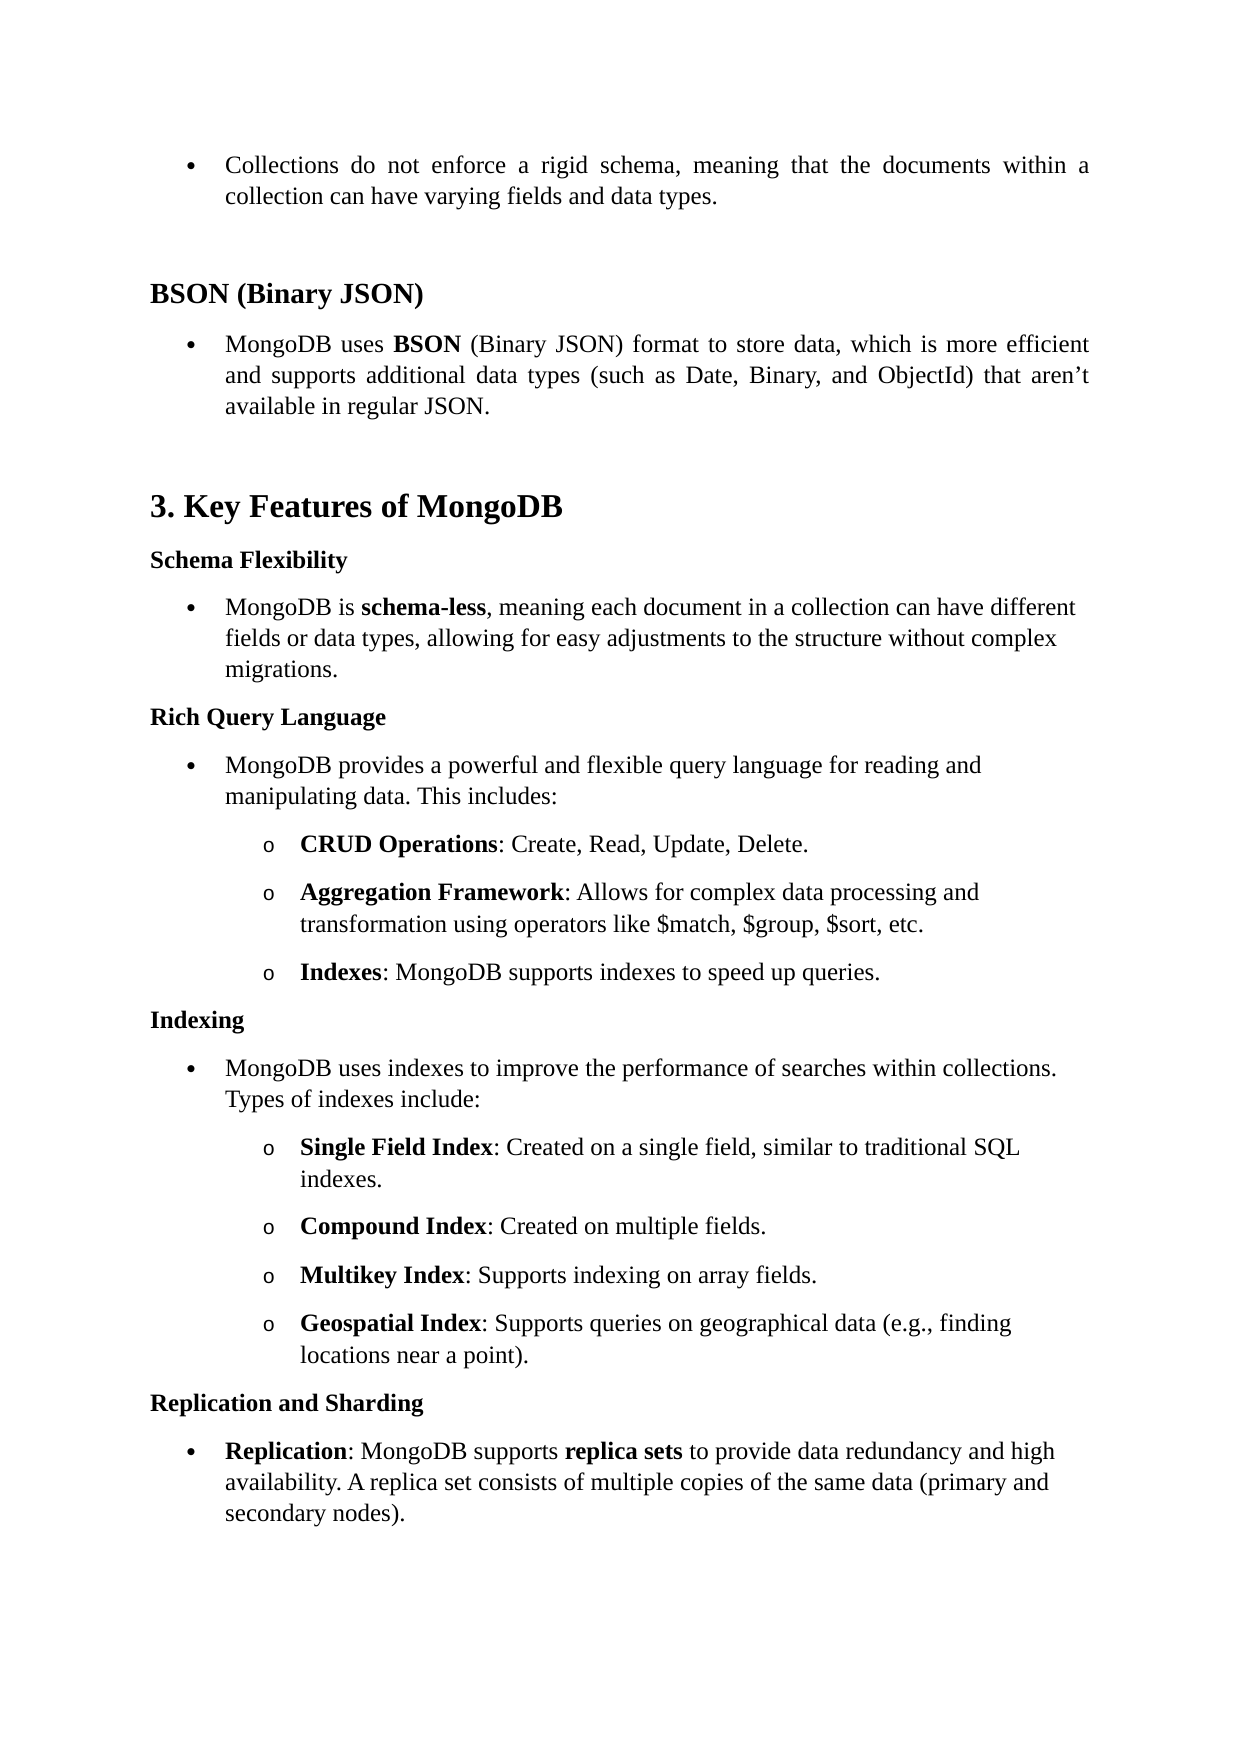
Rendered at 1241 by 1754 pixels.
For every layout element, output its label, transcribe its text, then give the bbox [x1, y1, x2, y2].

list MongoDB uses BSON (Binary JSON) format to store data, which is more efficient and supports additional data types (such as Date, Binary, and ObjectId) that aren’t available in regular JSON. [187, 329, 1090, 420]
text 3. Key Features of MongoDB [150, 487, 1090, 525]
list MongoDB uses indexes to improve the performance of searches within collections. Types of indexes include: [187, 1053, 1090, 1113]
list MongoDB is schema-less, meaning each document in a collection can have different fields or data types, allowing for easy adjustments to the structure without complex migrations. [187, 592, 1090, 683]
list Multikey Index: Supports indexing on array fields. [262, 1260, 1090, 1289]
text Replication and Sharding [150, 1388, 1090, 1417]
text Rich Query Language [150, 702, 1090, 731]
list Compound Index: Created on multiple fields. [262, 1211, 1090, 1241]
text Schema Flexibility [150, 545, 1090, 573]
list Single Field Index: Created on a single field, similar to traditional SQL indexes. [262, 1132, 1090, 1192]
list MongoDB provides a powerful and flexible query language for reading and manipulating data. This includes: [187, 750, 1090, 810]
list CRUD Operations: Create, Read, Update, Delete. [262, 829, 1090, 858]
list Geospatial Index: Supports queries on geographical data (e.g., finding locations near a point). [262, 1308, 1090, 1369]
list Replication: MongoDB supports replica sets to provide data redundancy and high availability. A replica set consists of multiple copies of the same data (primary and secondary nodes). [187, 1436, 1090, 1527]
text BSON (Binary JSON) [150, 276, 1090, 310]
list Collections do not enforce a rigid schema, meaning that the documents within a collection can have varying fields and data types. [187, 150, 1090, 210]
list Aggregation Framework: Allows for complex data processing and transformation using operators like $match, $group, $sort, etc. [262, 877, 1090, 938]
list Indexes: MongoDB supports indexes to speed up queries. [262, 957, 1090, 986]
text Indexing [150, 1005, 1090, 1034]
